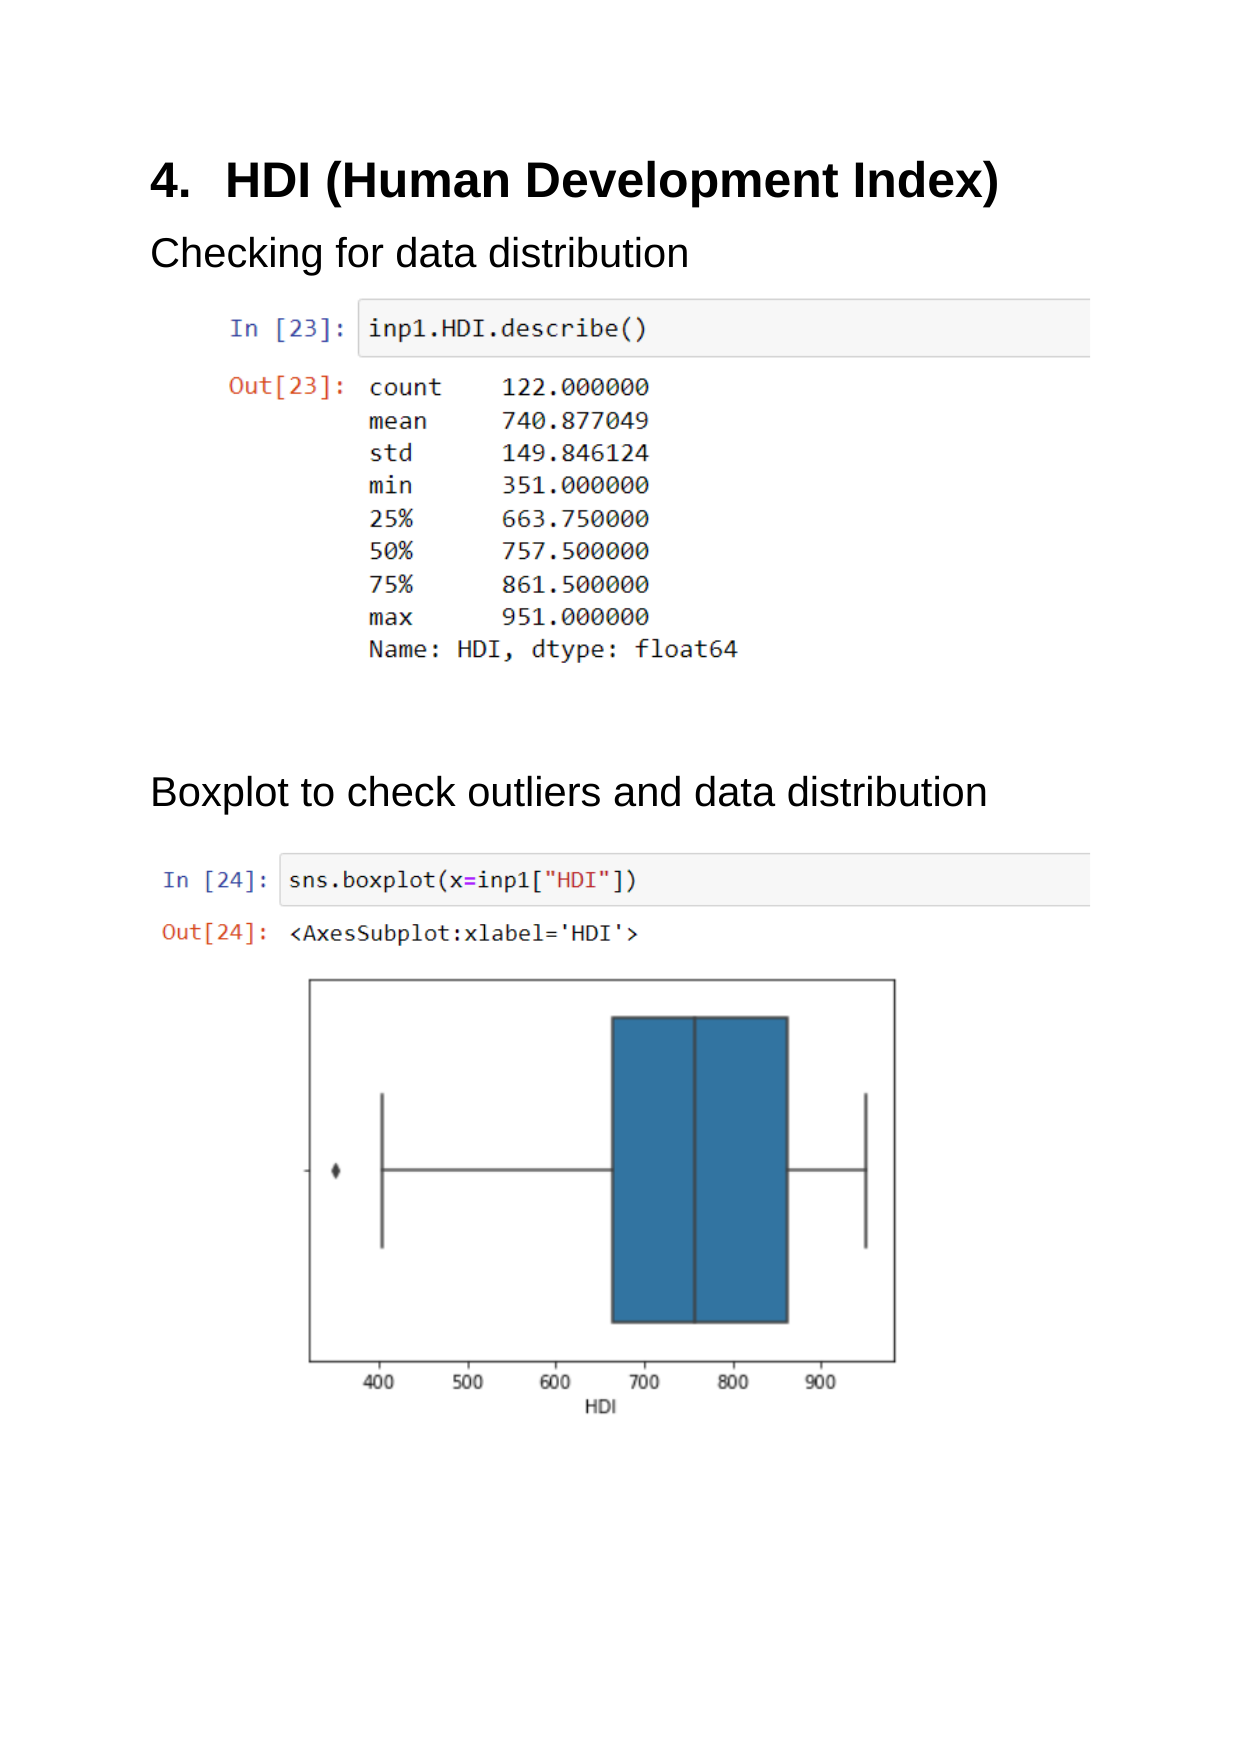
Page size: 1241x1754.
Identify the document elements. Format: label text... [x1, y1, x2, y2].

picture [150, 829, 1091, 1421]
text Boxplot to check outliers and data distribution [150, 768, 1090, 816]
text Checking for data distribution [150, 229, 1090, 277]
picture [150, 297, 1091, 684]
list HDI (Human Development Index) [150, 150, 1090, 207]
